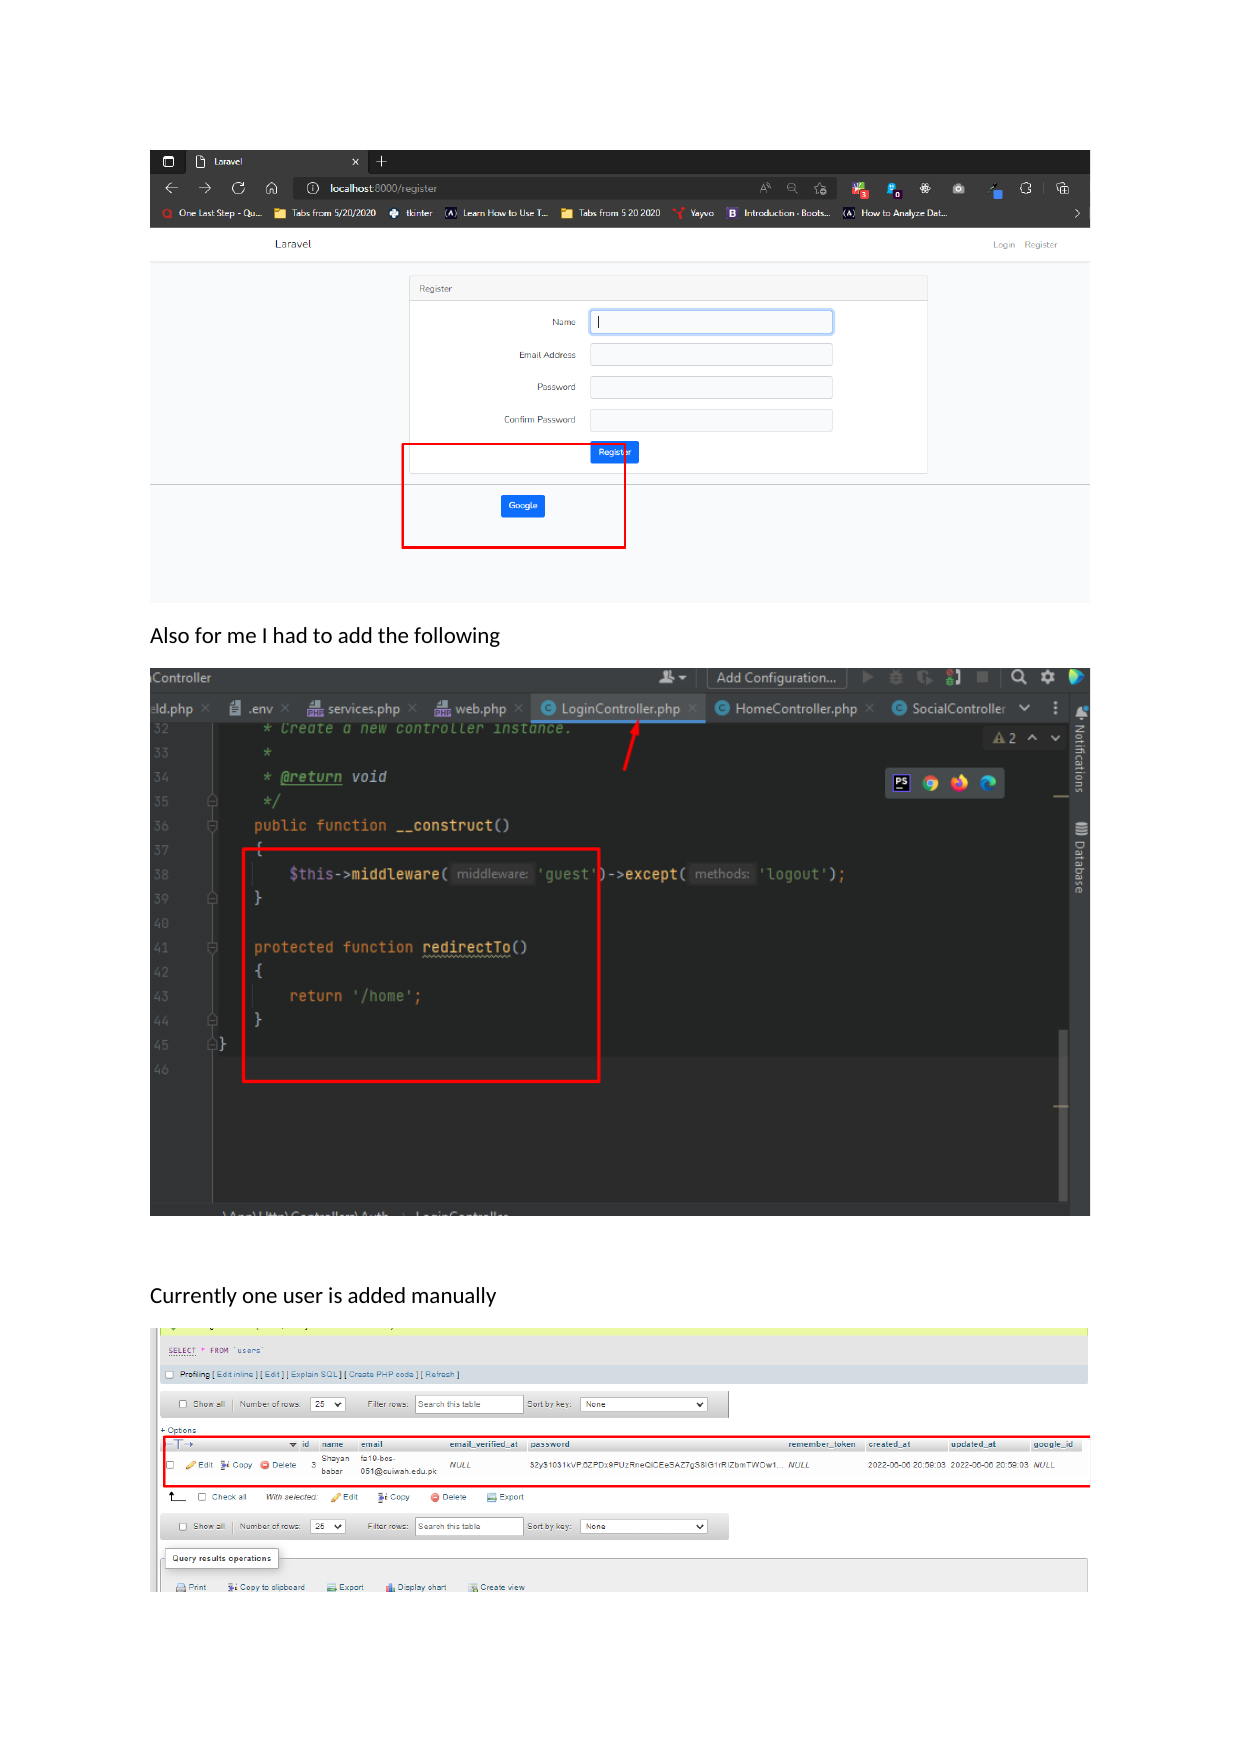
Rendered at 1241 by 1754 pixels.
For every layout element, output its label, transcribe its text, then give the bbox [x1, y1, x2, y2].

picture [150, 668, 1091, 1216]
picture [150, 1328, 1091, 1592]
text Currently one user is added manually [150, 1282, 1090, 1310]
text Also for me I had to add the following [150, 622, 1090, 649]
picture [150, 150, 1091, 603]
